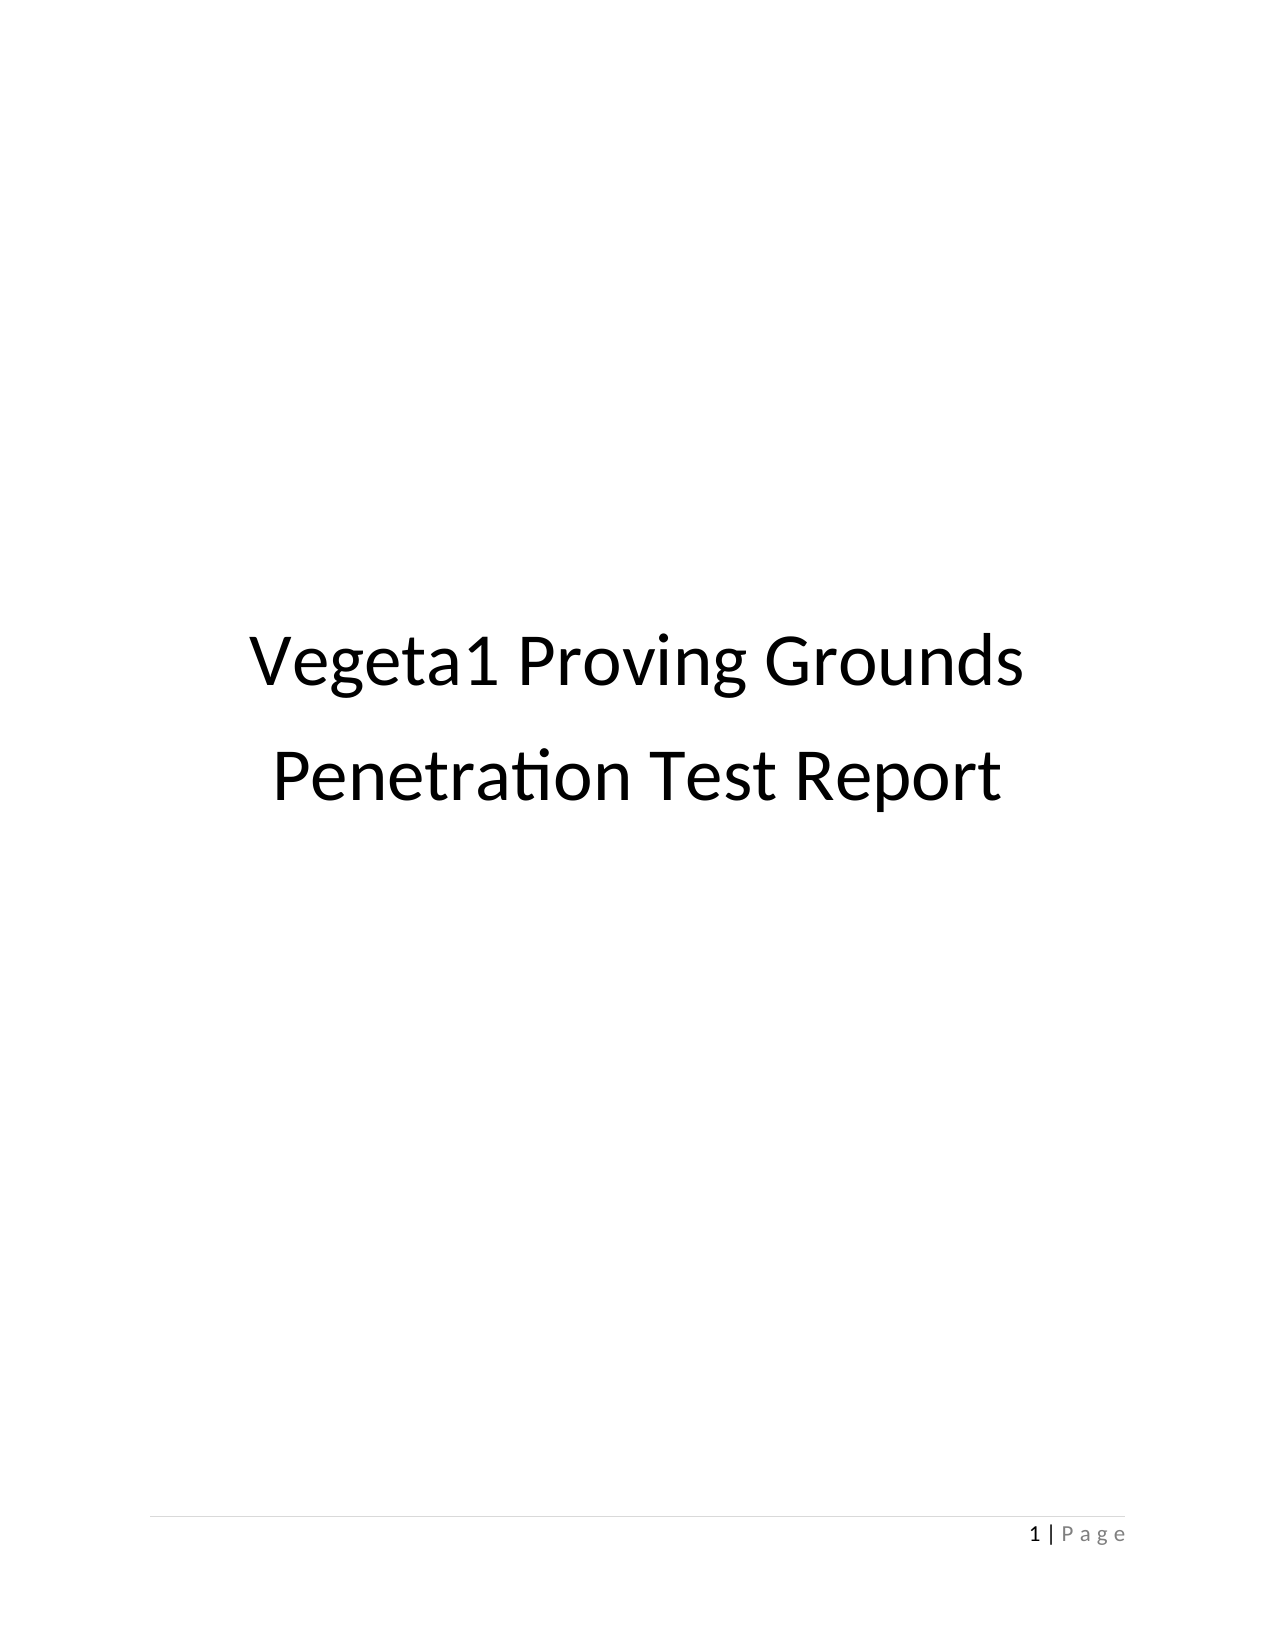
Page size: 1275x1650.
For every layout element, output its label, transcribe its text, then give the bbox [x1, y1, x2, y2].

text Vegeta1 Proving Grounds [150, 612, 1125, 704]
text Penetration Test Report [150, 728, 1125, 819]
